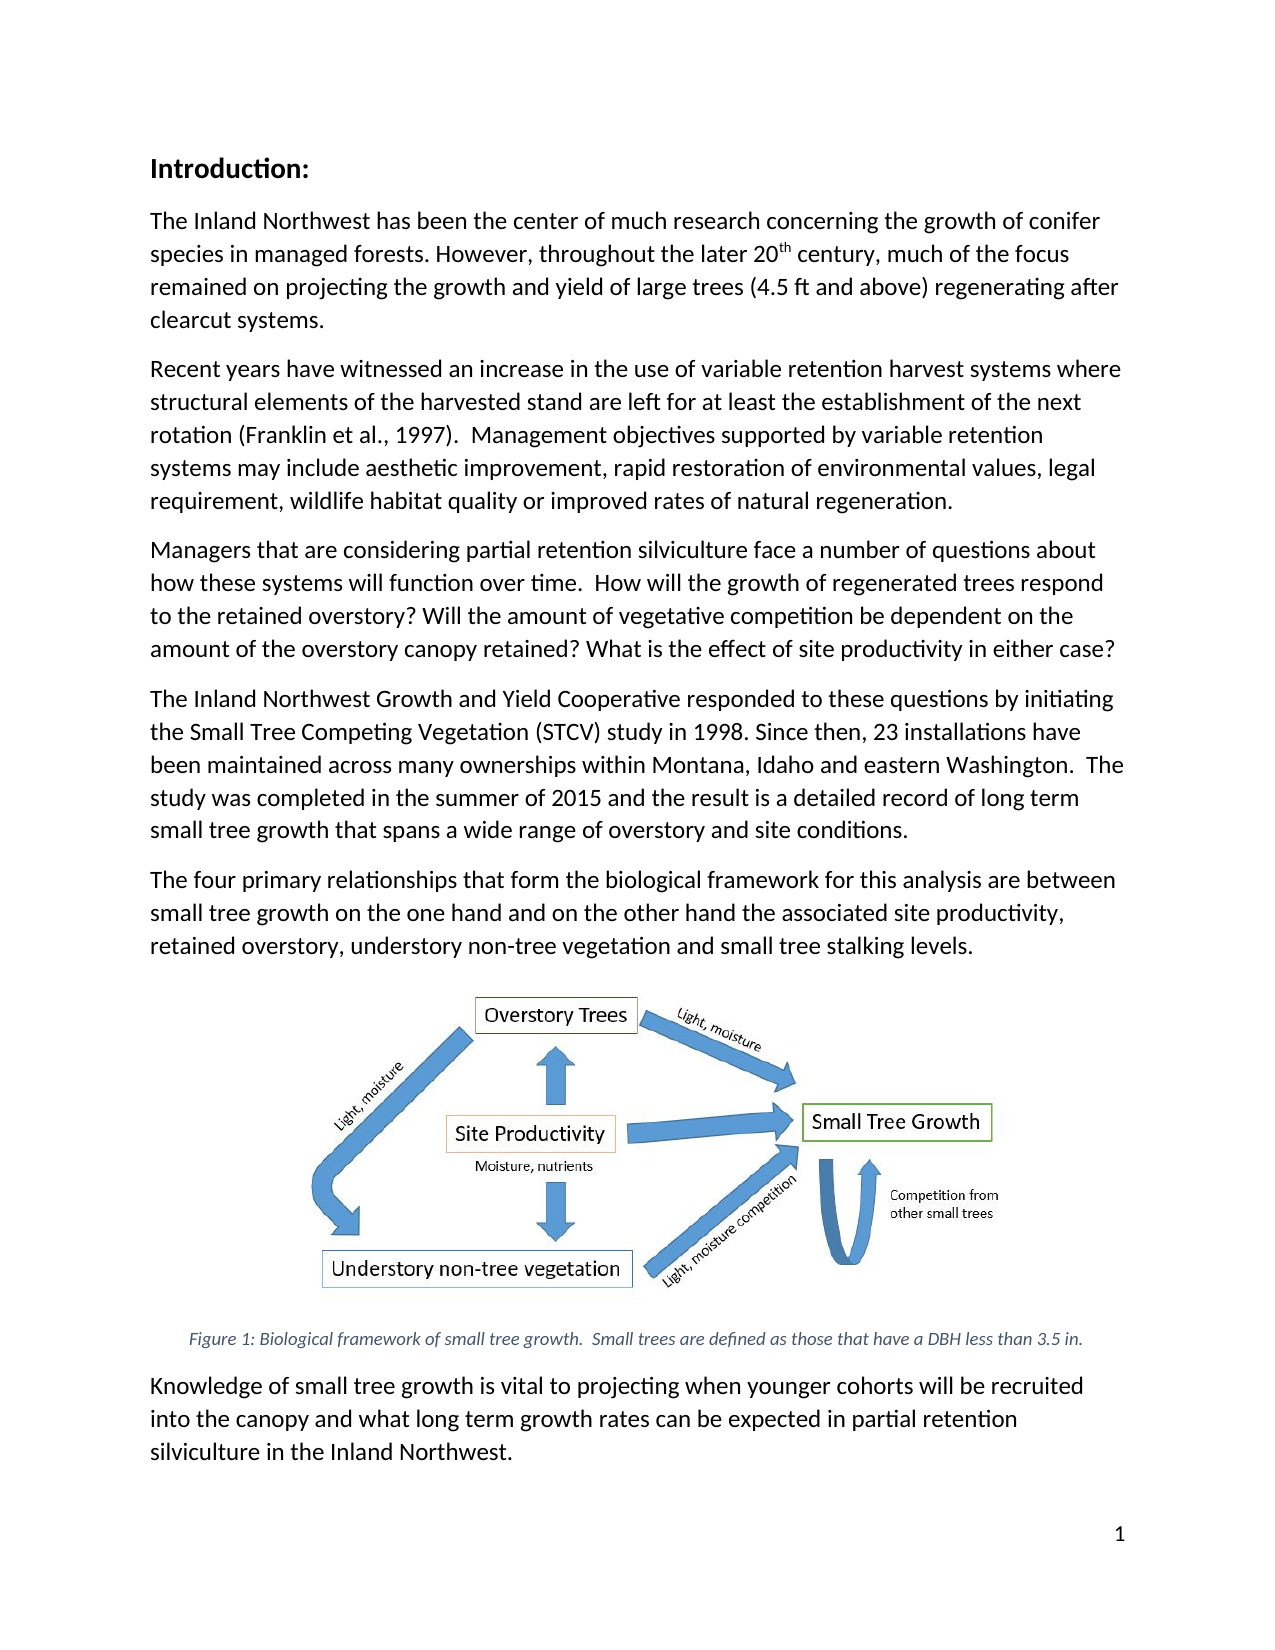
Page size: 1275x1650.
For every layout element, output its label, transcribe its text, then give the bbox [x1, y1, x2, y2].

text The four primary relationships that form the biological framework for this analysis are between small tree growth on the one hand and on the other hand the associated site productivity, retained overstory, understory non-tree vegetation and small tree stalking levels. [150, 864, 1125, 961]
text Managers that are considering partial retention silviculture face a number of questions about how these systems will function over time. How will the growth of regenerated trees respond to the retained overstory? Will the amount of vegetative competition be dependent on the amount of the overstory canopy retained? What is the effect of site productivity in either case? [150, 535, 1125, 664]
text Knowledge of small tree growth is vital to projecting when younger cohorts will be recruited into the canopy and what long term growth rates can be expected in partial retention silviculture in the Inland Northwest. [150, 1371, 1125, 1467]
text Recent years have witnessed an increase in the use of variable retention harvest systems where structural elements of the harvested stand are left for at least the establishment of the next rotation (Franklin et al., 1997). Management objectives supported by variable retention systems may include aesthetic improvement, rapid restoration of environmental values, legal requirement, wildlife habitat quality or improved rates of natural regeneration. [150, 353, 1125, 516]
text The Inland Northwest Growth and Yield Cooperative responded to these questions by initiating the Small Tree Competing Vegetation (STCV) study in 1998. Since then, 23 installations have been maintained across many ownerships within Montana, Idaho and eastern Washington. The study was completed in the summer of 2015 and the result is a detailed record of long term small tree growth that spans a wide range of overstory and site conditions. [150, 683, 1125, 845]
picture [262, 979, 1013, 1308]
text The Inland Northwest has been the center of much research concerning the growth of conifer species in managed forests. However, throughout the later 20th century, much of the focus remained on projecting the growth and yield of large trees (4.5 ft and above) regenerating after clearcut systems. [150, 205, 1125, 334]
text Introduction: [150, 150, 1125, 186]
